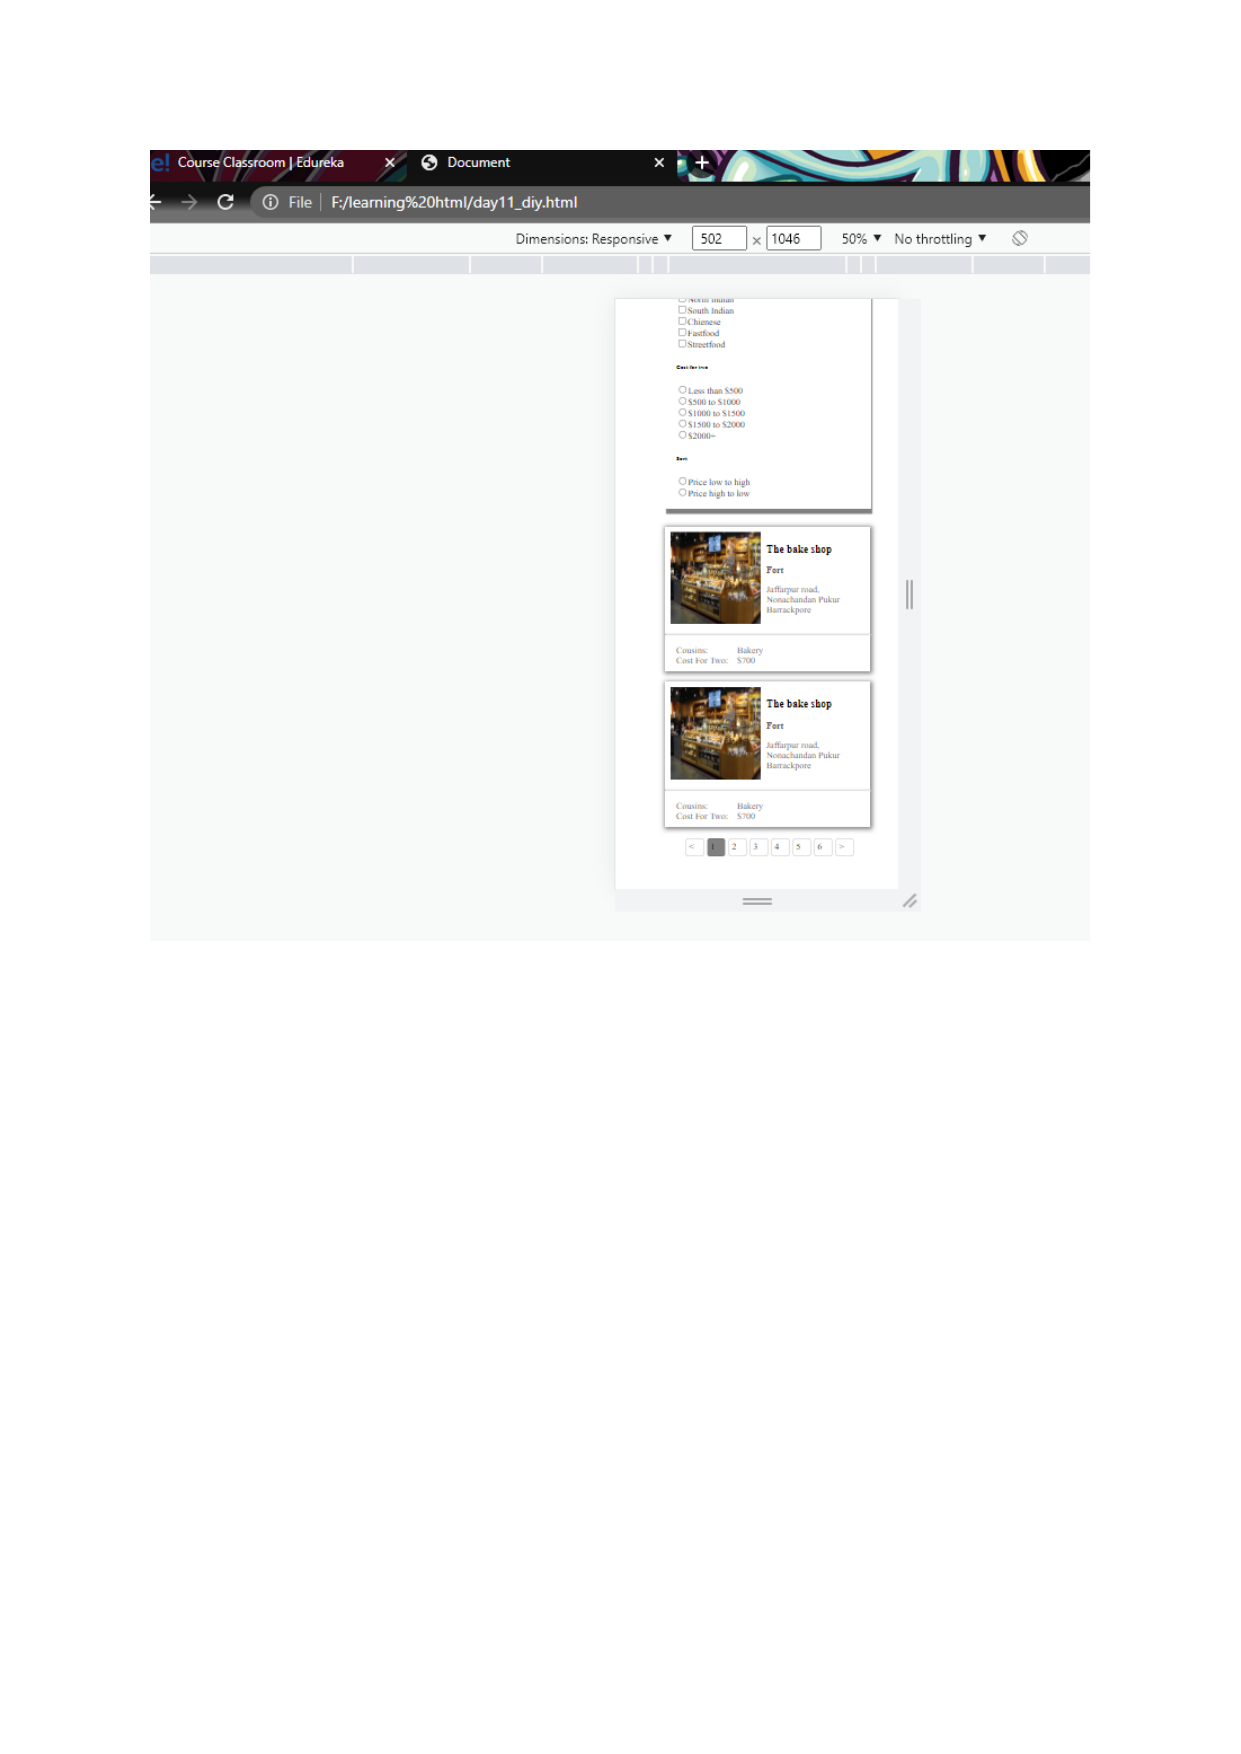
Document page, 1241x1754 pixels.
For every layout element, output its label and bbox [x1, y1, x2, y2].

picture [150, 150, 1091, 941]
